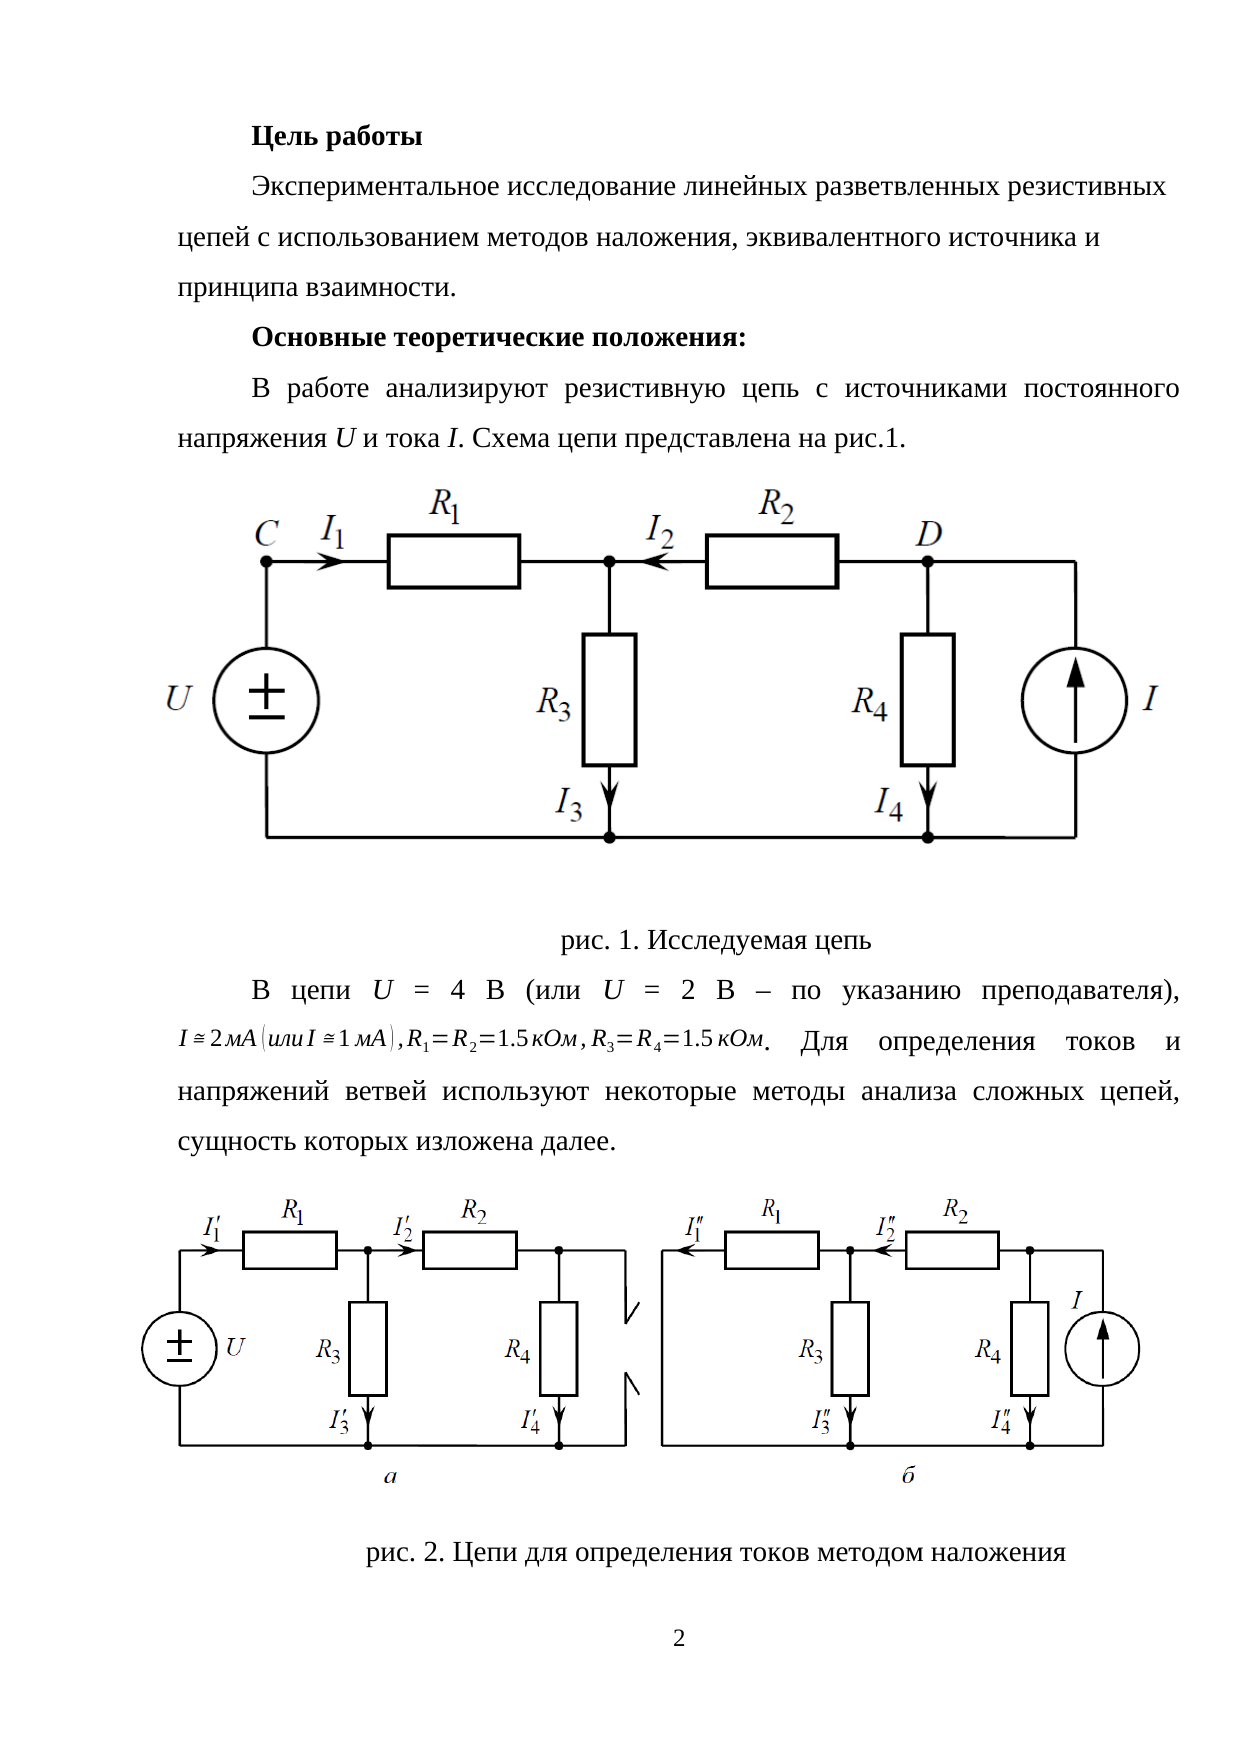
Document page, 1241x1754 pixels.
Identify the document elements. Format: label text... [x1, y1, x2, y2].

picture [140, 1179, 1145, 1501]
text В цепи U = 4 В (или U = 2 В – по указанию преподавателя), . Для определения токов и напряжений ветвей используют некоторые методы анализа сложных цепей, сущность которых изложена далее. [177, 972, 1181, 1157]
text В работе анализируют резистивную цепь с источниками постоянного напряжения U и тока I. Схема цепи представлена на рис.1. [177, 370, 1181, 453]
text Цель работы [177, 118, 1181, 152]
picture [147, 469, 1169, 889]
text Экспериментальное исследование линейных разветвленных резистивных цепей с использованием методов наложения, эквивалентного источника и принципа взаимности. [177, 168, 1181, 303]
text Основные теоретические положения: [177, 319, 1181, 353]
